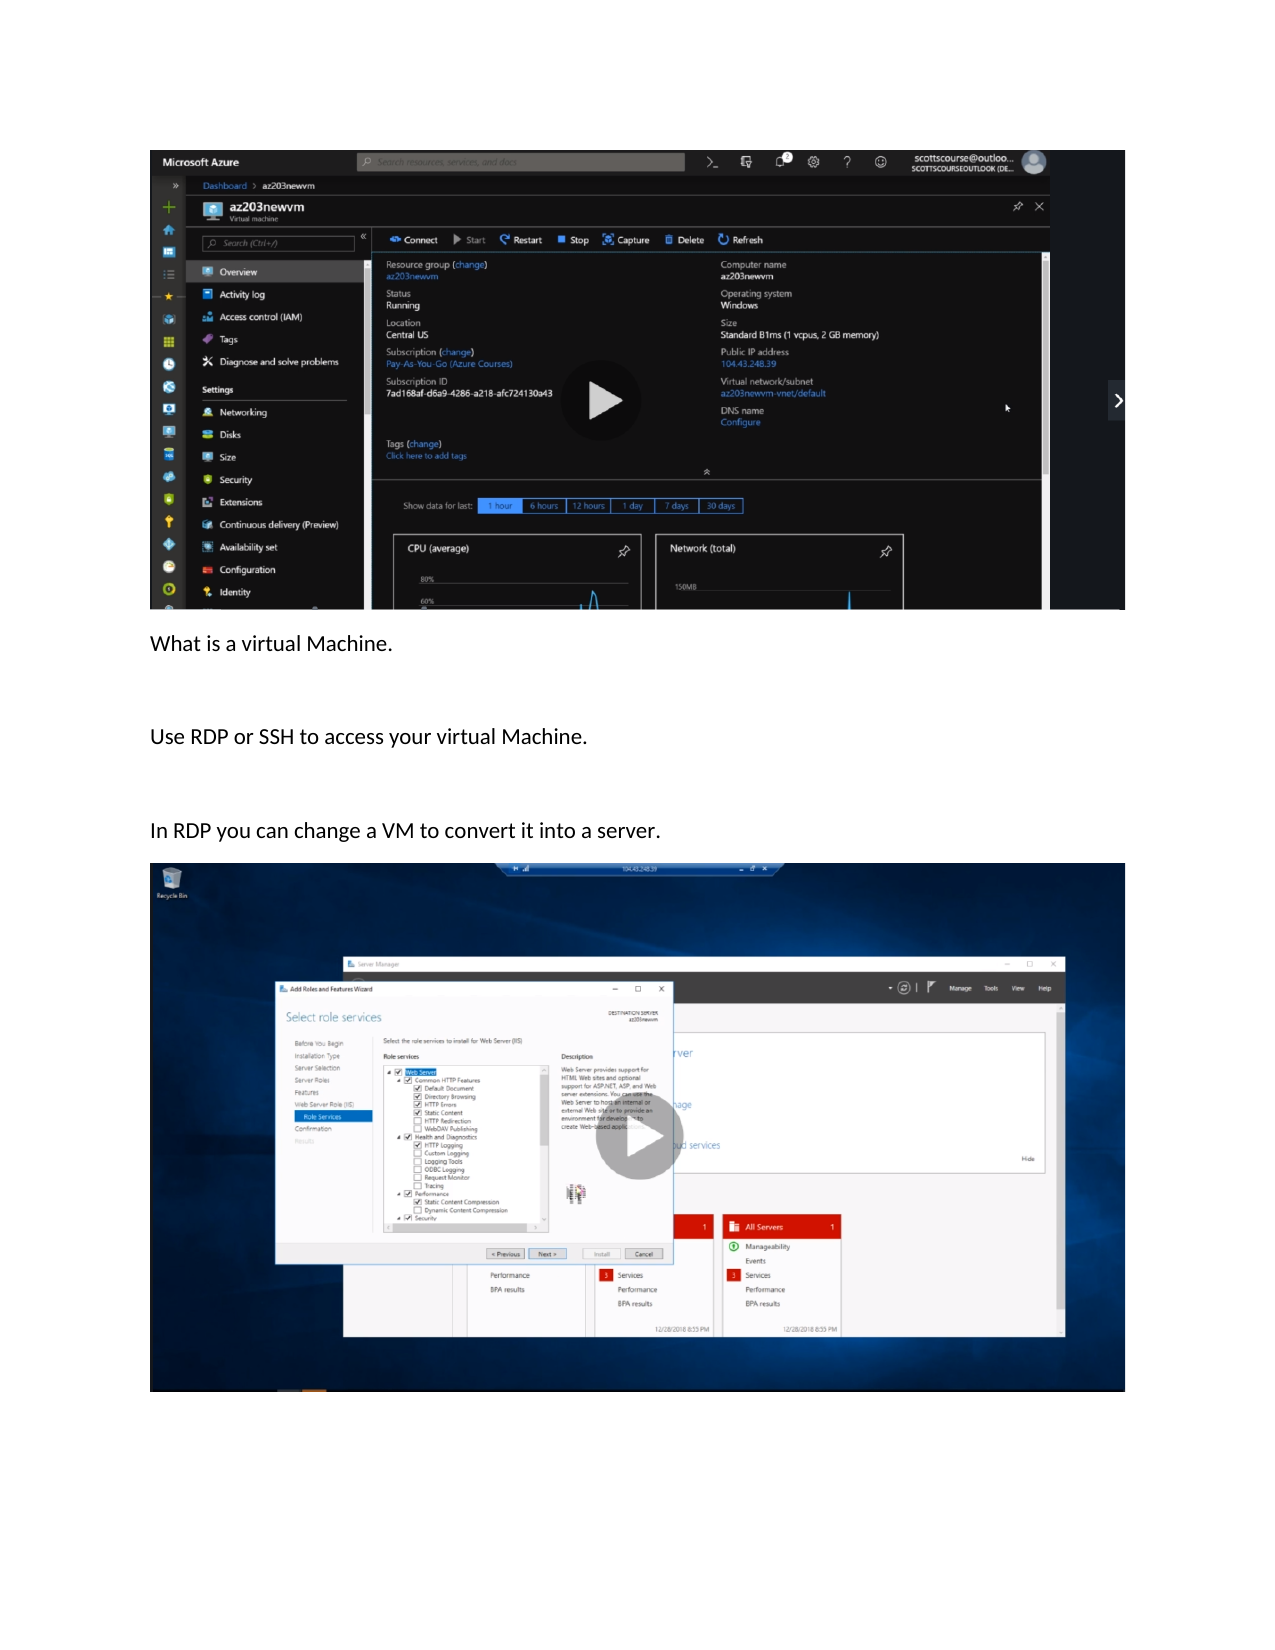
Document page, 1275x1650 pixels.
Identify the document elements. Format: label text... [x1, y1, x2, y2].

text In RDP you can change a VM to convert it into a server. [150, 816, 1125, 844]
picture [150, 150, 1125, 610]
text Use RDP or SSH to access your virtual Machine. [150, 722, 1125, 751]
text What is a virtual Machine. [150, 629, 1125, 657]
picture [150, 863, 1125, 1392]
